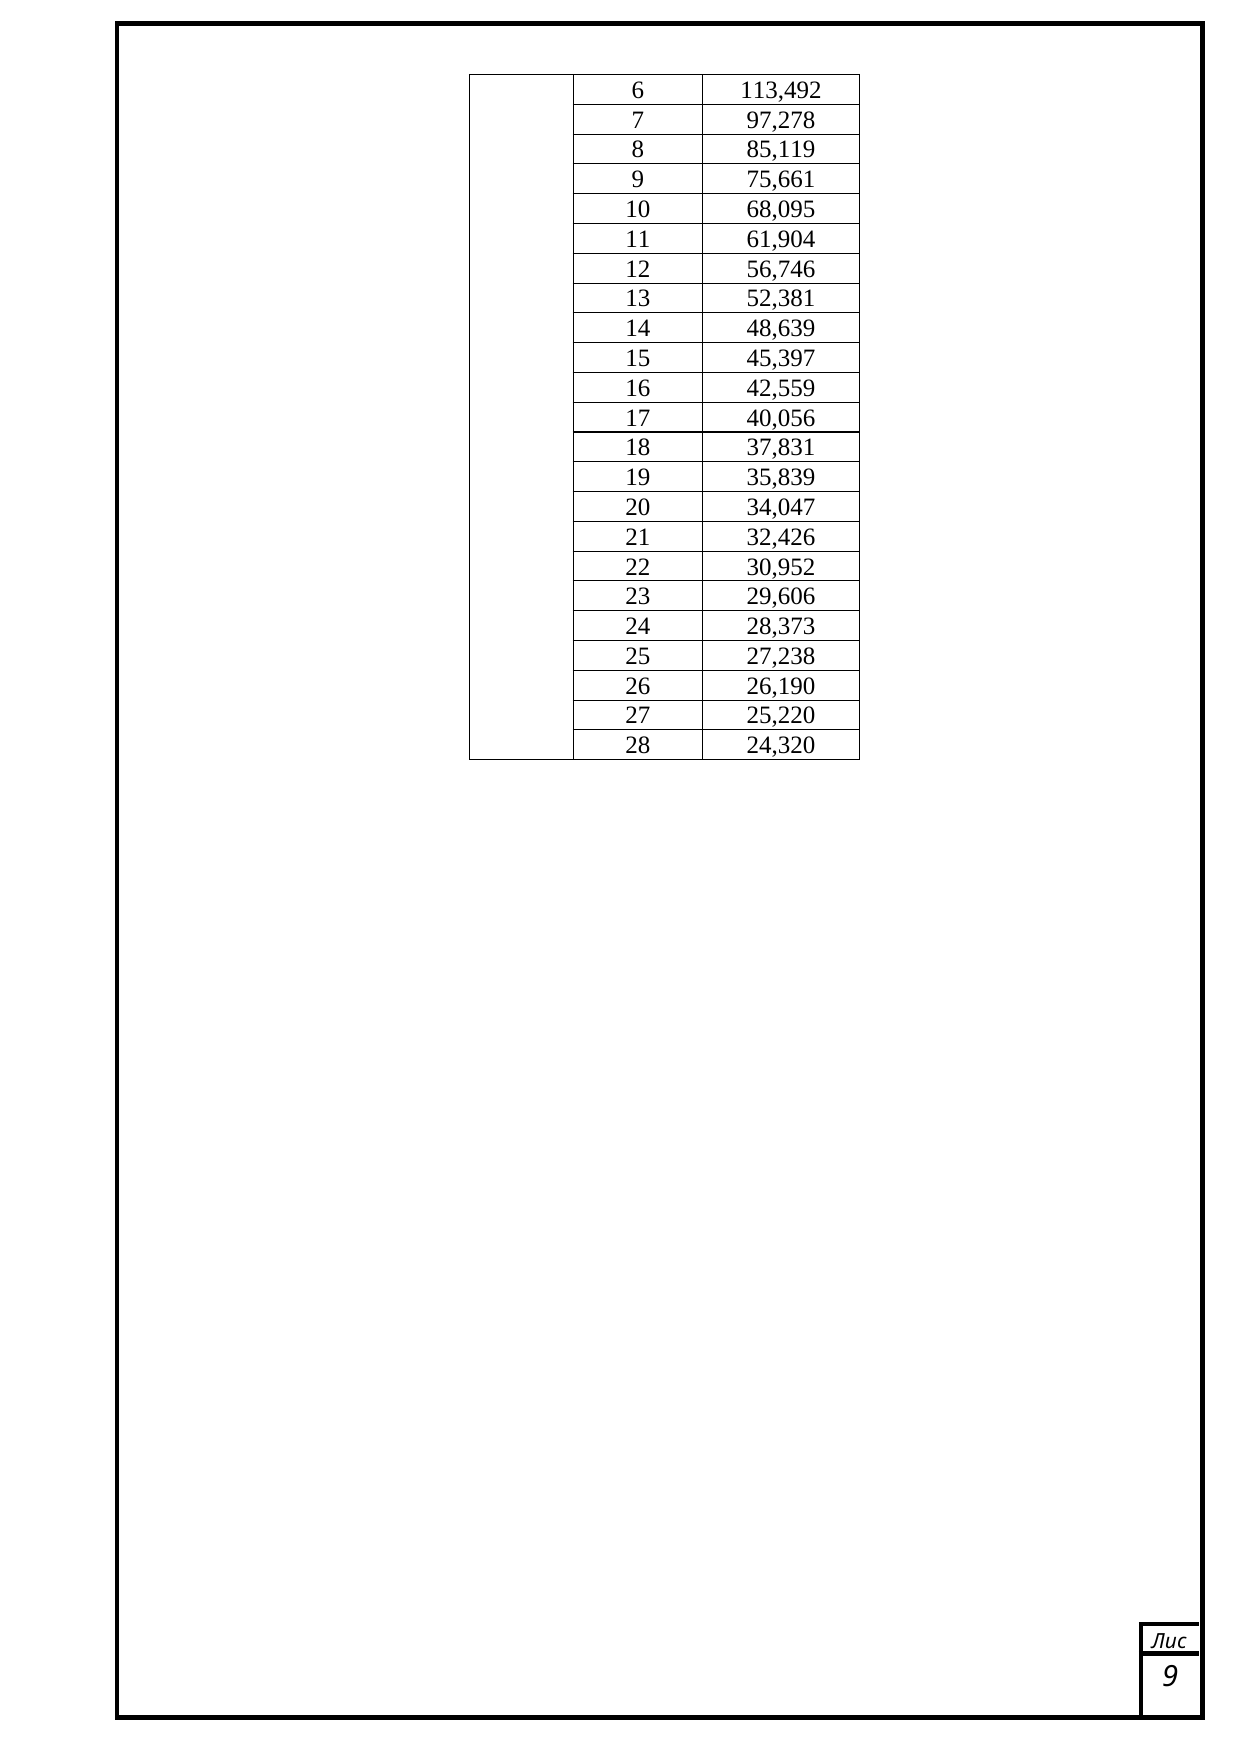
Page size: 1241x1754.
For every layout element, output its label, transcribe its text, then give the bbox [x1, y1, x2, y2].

table_cell 7 [574, 105, 702, 133]
table_cell 11 [574, 224, 702, 253]
table_cell 52,381 [703, 284, 859, 312]
table_cell 23 [574, 581, 702, 610]
table_cell 25 [574, 641, 702, 670]
table_cell 28,373 [703, 611, 859, 640]
table_cell 30,952 [703, 552, 859, 580]
table_cell 18 [574, 433, 702, 461]
table_cell 37,831 [703, 433, 859, 461]
table_cell 75,661 [703, 164, 859, 193]
table_cell 6 [574, 75, 702, 104]
table_cell 35,839 [703, 462, 859, 491]
table_cell 17 [574, 403, 702, 431]
table_cell 24 [574, 611, 702, 640]
table_cell 14 [574, 313, 702, 342]
table_cell 24,320 [703, 730, 859, 759]
table_cell 20 [574, 492, 702, 521]
table_cell 85,119 [703, 135, 859, 163]
table_cell 13 [574, 284, 702, 312]
table_cell 27 [574, 701, 702, 729]
table_cell 42,559 [703, 373, 859, 402]
table_cell 26 [574, 671, 702, 699]
table_cell 40,056 [703, 403, 859, 431]
table_cell 16 [574, 373, 702, 402]
table_cell 34,047 [703, 492, 859, 521]
table_cell 25,220 [703, 701, 859, 729]
table_cell 48,639 [703, 313, 859, 342]
table_cell 21 [574, 522, 702, 551]
table_cell 12 [574, 254, 702, 282]
table_cell 15 [574, 343, 702, 372]
table_cell 19 [574, 462, 702, 491]
table_cell 68,095 [703, 194, 859, 223]
table_cell 27,238 [703, 641, 859, 670]
table_cell 26,190 [703, 671, 859, 699]
table_cell 22 [574, 552, 702, 580]
table_cell 10 [574, 194, 702, 223]
table_cell 28 [574, 730, 702, 759]
table_cell 45,397 [703, 343, 859, 372]
table_cell 8 [574, 135, 702, 163]
table_cell 29,606 [703, 581, 859, 610]
table_cell 61,904 [703, 224, 859, 253]
table_cell 97,278 [703, 105, 859, 133]
table_cell 113,492 [703, 75, 859, 104]
table_cell 32,426 [703, 522, 859, 551]
table_cell 9 [574, 164, 702, 193]
table_cell 56,746 [703, 254, 859, 282]
